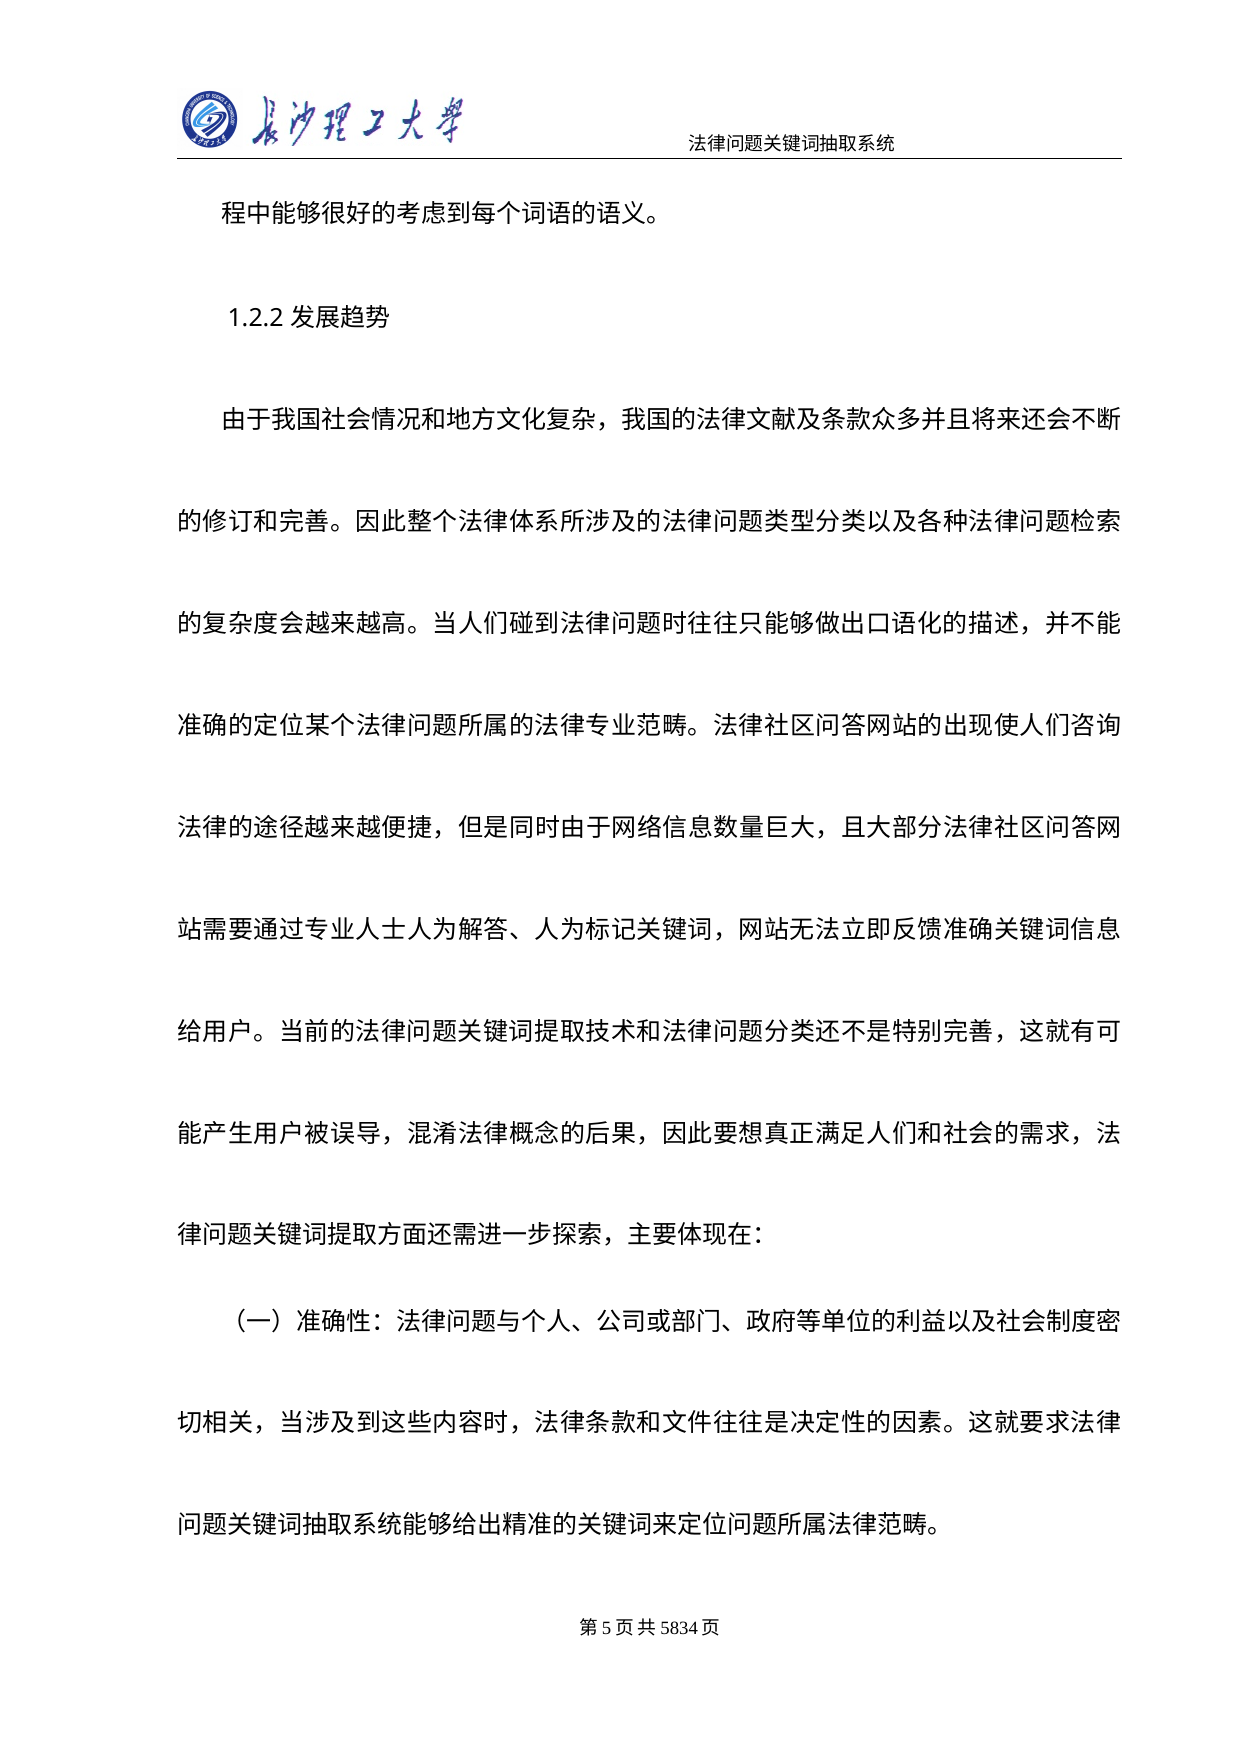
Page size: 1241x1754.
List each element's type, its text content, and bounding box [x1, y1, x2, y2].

picture [177, 88, 478, 150]
text （一）准确性：法律问题与个人、公司或部门、政府等单位的利益以及社会制度密切相关，当涉及到这些内容时，法律条款和文件往往是决定性的因素。这就要求法律问题关键词抽取系统能够给出精准的关键词来定位问题所属法律范畴。 [177, 1285, 1122, 1557]
